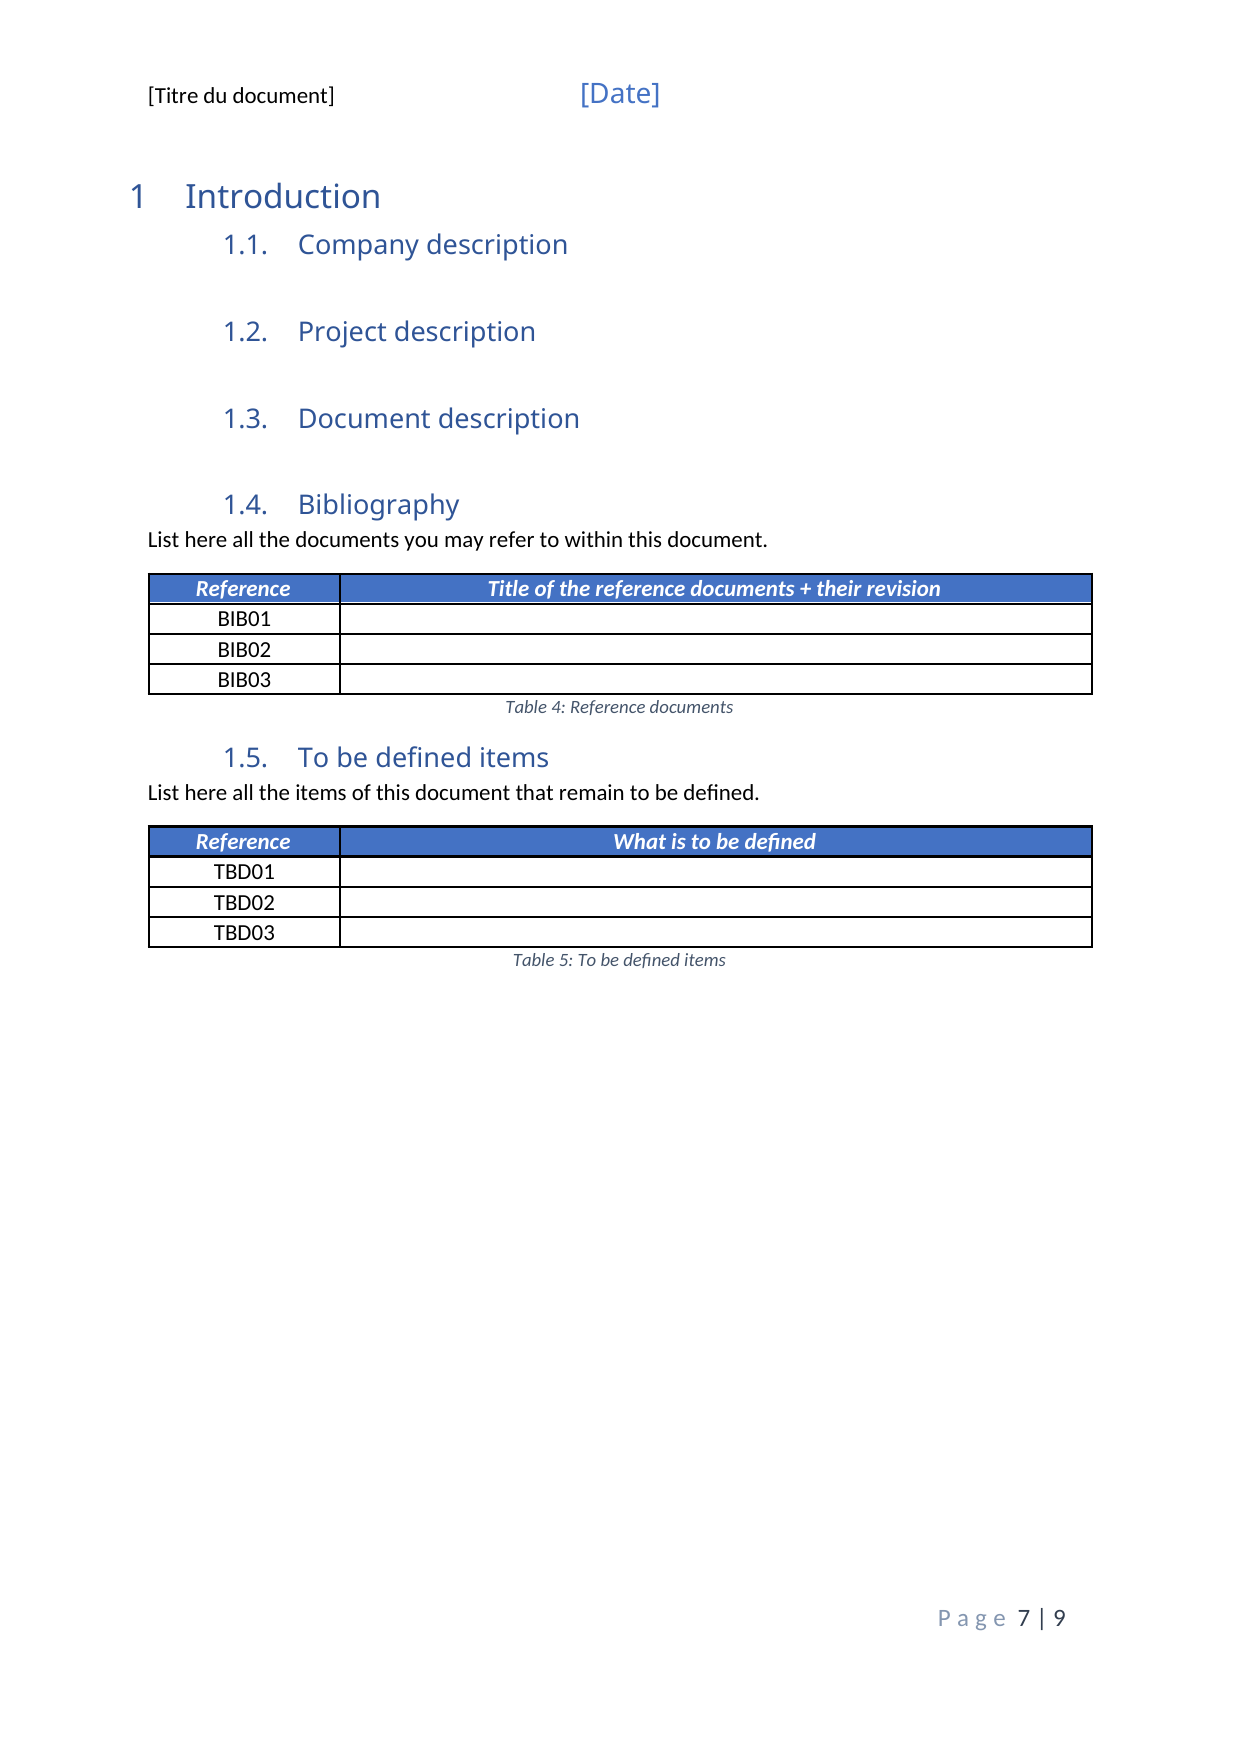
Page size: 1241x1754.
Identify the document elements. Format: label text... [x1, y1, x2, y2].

table_cell BIB01 [150, 605, 339, 633]
table_cell [341, 605, 1091, 633]
subtitle Document description [223, 399, 1093, 436]
subtitle Bibliography [223, 486, 1093, 523]
subtitle Project description [223, 312, 1093, 349]
table_cell [341, 888, 1091, 916]
table_cell [341, 635, 1091, 663]
table_header Reference [150, 575, 339, 602]
text Table 4: Reference documents [148, 695, 1093, 718]
table_cell [341, 918, 1091, 946]
table_cell BIB02 [150, 635, 339, 663]
table_header Title of the reference documents + their revision [341, 575, 1091, 602]
text List here all the items of this document that remain to be defined. [148, 778, 1093, 806]
subtitle To be defined items [223, 739, 1093, 776]
subtitle Company description [223, 226, 1093, 263]
table_header Reference [150, 828, 339, 855]
subtitle Introduction [148, 173, 1093, 218]
table_cell [341, 665, 1091, 693]
table_cell BIB03 [150, 665, 339, 693]
text Table 5: To be defined items [148, 948, 1093, 971]
text List here all the documents you may refer to within this document. [148, 526, 1093, 553]
table_cell TBD02 [150, 888, 339, 916]
table_header What is to be defined [341, 828, 1091, 855]
table_cell [341, 858, 1091, 886]
table_cell TBD01 [150, 858, 339, 886]
table_cell TBD03 [150, 918, 339, 946]
